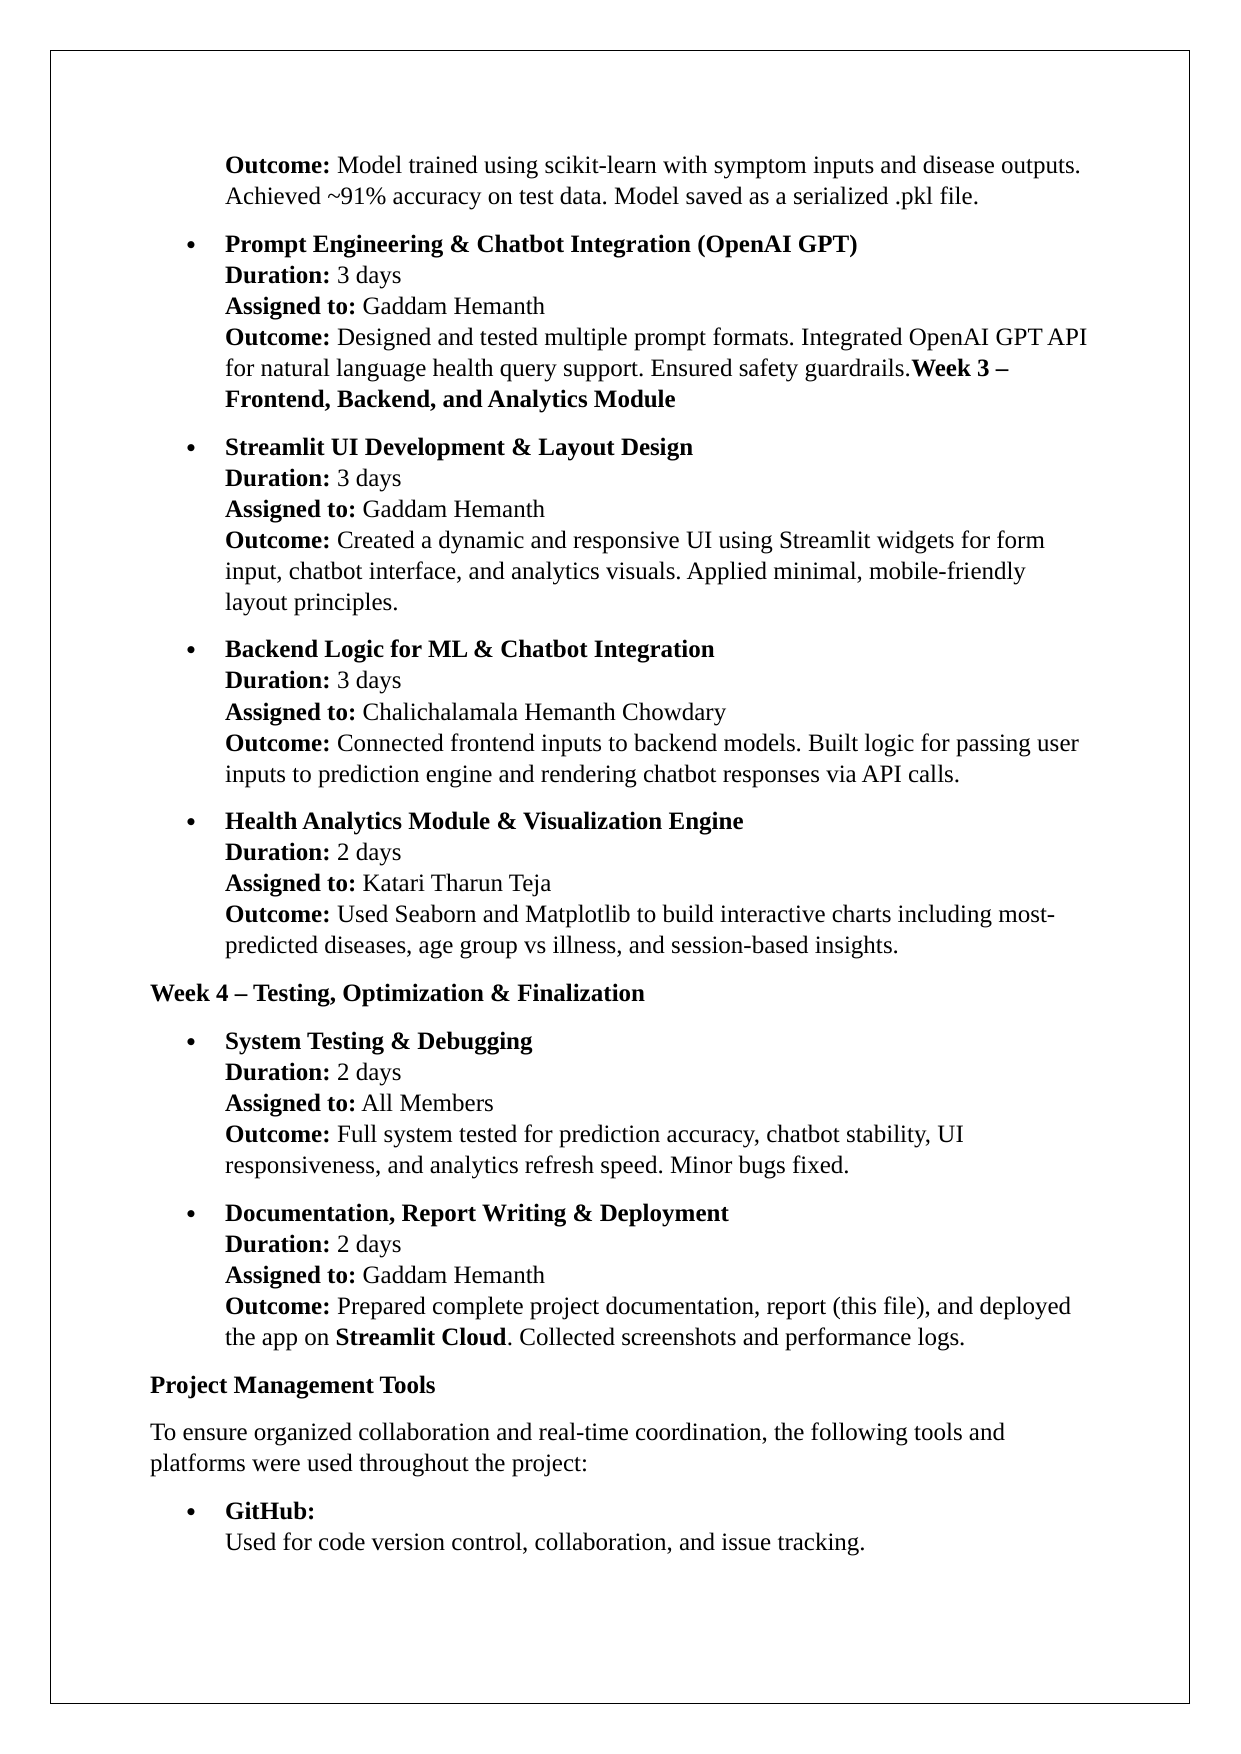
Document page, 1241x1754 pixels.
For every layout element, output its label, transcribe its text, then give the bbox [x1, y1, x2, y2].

list System Testing & Debugging Duration: 2 days Assigned to: All Members Outcome: Full system tested for prediction accuracy, chatbot stability, UI responsiveness, and analytics refresh speed. Minor bugs fixed. [187, 1026, 1090, 1179]
text Week 4 – Testing, Optimization & Finalization [150, 978, 1090, 1007]
list GitHub: Used for code version control, collaboration, and issue tracking. [187, 1496, 1090, 1556]
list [187, 150, 1090, 210]
text Project Management Tools [150, 1370, 1090, 1398]
text To ensure organized collaboration and real-time coordination, the following tools and platforms were used throughout the project: [150, 1417, 1090, 1477]
list Documentation, Report Writing & Deployment Duration: 2 days Assigned to: Gaddam Hemanth Outcome: Prepared complete project documentation, report (this file), and deployed the app on Streamlit Cloud. Collected screenshots and performance logs. [187, 1198, 1090, 1351]
list Backend Logic for ML & Chatbot Integration Duration: 3 days Assigned to: Chalichalamala Hemanth Chowdary Outcome: Connected frontend inputs to backend models. Built logic for passing user inputs to prediction engine and rendering chatbot responses via API calls. [187, 634, 1090, 787]
list Prompt Engineering & Chatbot Integration (OpenAI GPT) Duration: 3 days Assigned to: Gaddam Hemanth Outcome: Designed and tested multiple prompt formats. Integrated OpenAI GPT API for natural language health query support. Ensured safety guardrails.Week 3 – Frontend, Backend, and Analytics Module [187, 229, 1090, 413]
list Health Analytics Module & Visualization Engine Duration: 2 days Assigned to: Katari Tharun Teja Outcome: Used Seaborn and Matplotlib to build interactive charts including most-predicted diseases, age group vs illness, and session-based insights. [187, 806, 1090, 959]
list Streamlit UI Development & Layout Design Duration: 3 days Assigned to: Gaddam Hemanth Outcome: Created a dynamic and responsive UI using Streamlit widgets for form input, chatbot interface, and analytics visuals. Applied minimal, mobile-friendly layout principles. [187, 432, 1090, 616]
